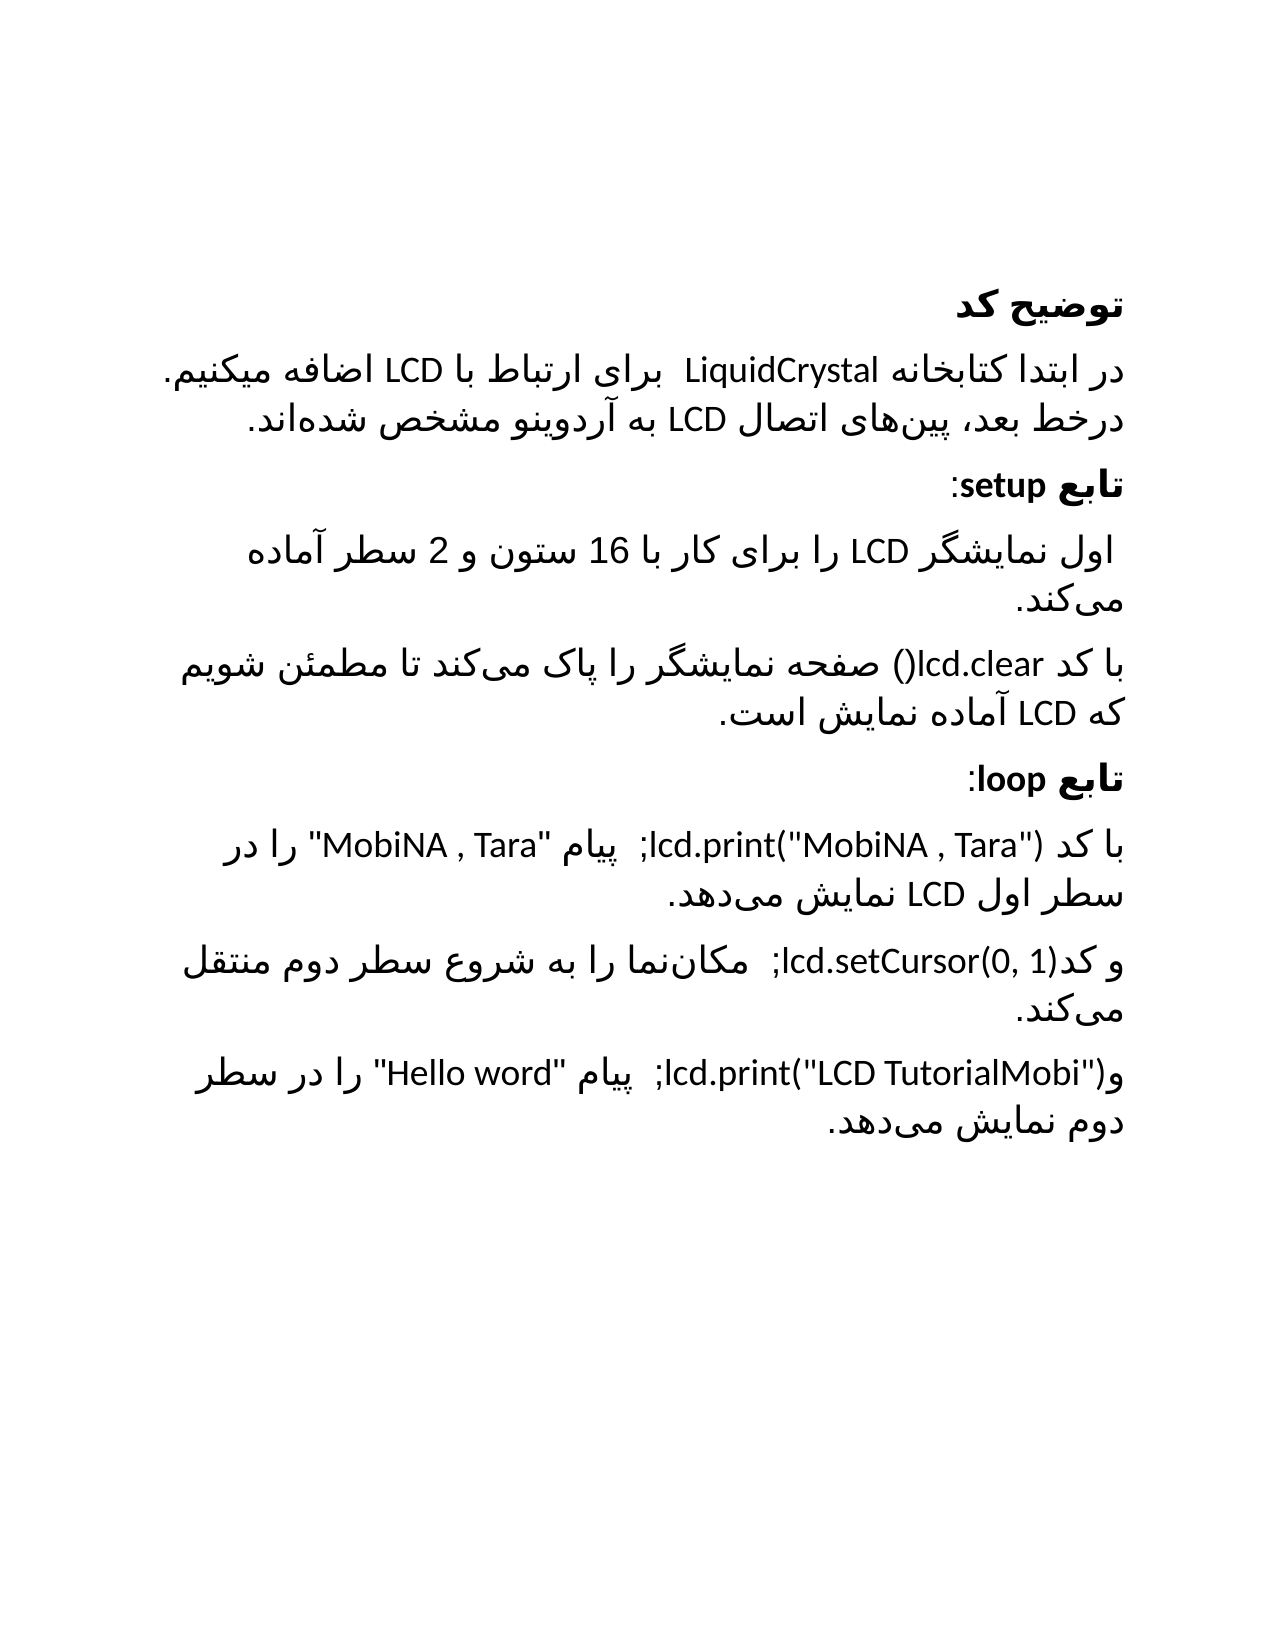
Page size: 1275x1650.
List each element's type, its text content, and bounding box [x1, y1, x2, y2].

text با کد lcd.clear() صفحه نمایشگر را پاک می‌کند تا مطمئن شویم که LCD آماده نمایش است. [150, 639, 1125, 735]
text اول نمایشگر LCD را برای کار با 16 ستون و 2 سطر آماده می‌کند. [150, 527, 1125, 619]
text و کدlcd.setCursor(0, 1); مکان‌نما را به شروع سطر دوم منتقل می‌کند. [150, 937, 1125, 1029]
text در ابتدا کتابخانه LiquidCrystal برای ارتباط با LCD اضافه میکنیم. درخط بعد، پین‌های اتصال LCD به آردوینو مشخص شده‌اند. [150, 346, 1125, 441]
text تابع loop: [150, 755, 1125, 801]
text با کد lcd.print("MobiNA , Tara"); پیام "MobiNA , Tara" را در سطر اول LCD نمایش می‌دهد. [150, 821, 1125, 916]
text توضیح کد [150, 282, 1125, 325]
text تابع setup: [150, 461, 1125, 507]
text وlcd.print("LCD TutorialMobi"); پیام "Hello word" را در سطر دوم نمایش می‌دهد. [150, 1049, 1125, 1141]
